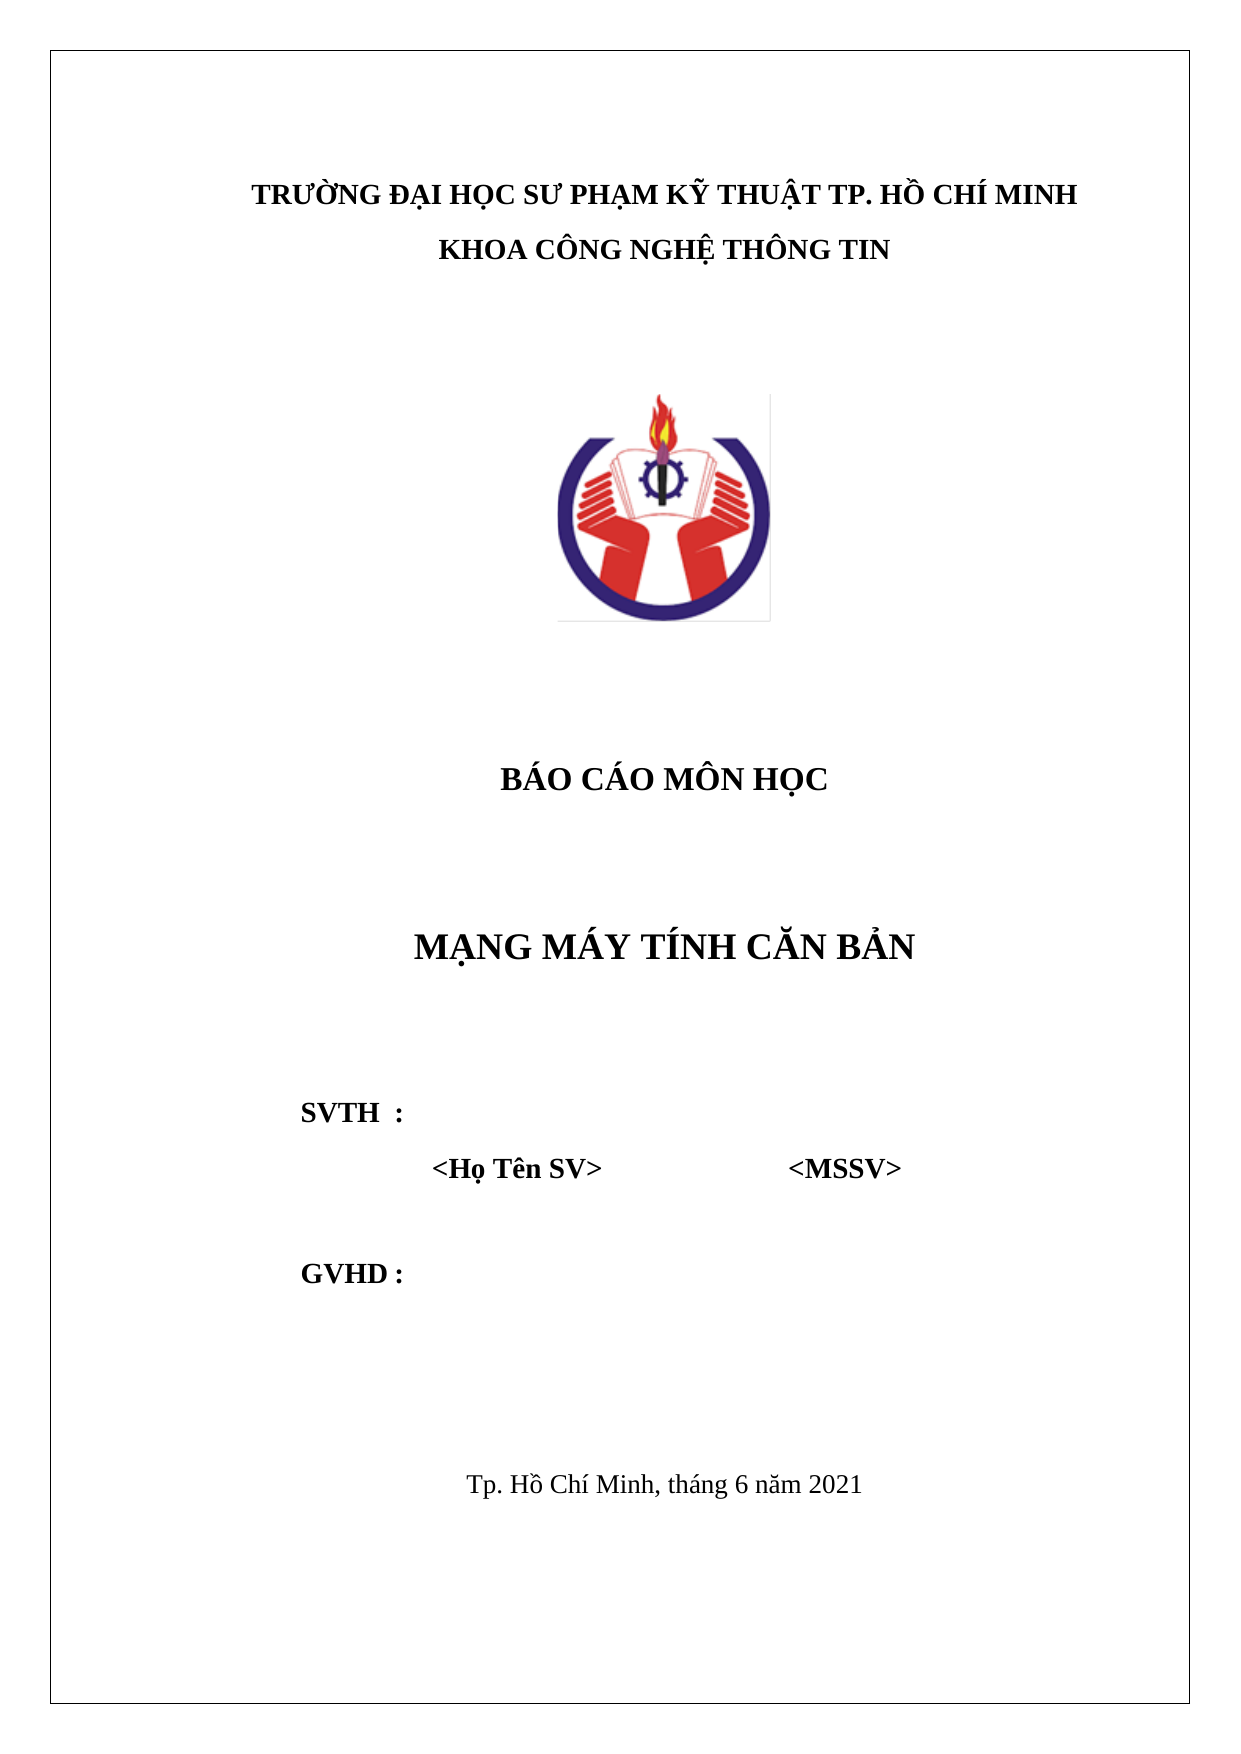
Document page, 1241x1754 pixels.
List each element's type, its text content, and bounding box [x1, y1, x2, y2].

text <Họ Tên SV> <MSSV> [207, 1151, 1122, 1184]
text MẠNG MÁY TÍNH CĂN BẢN [207, 924, 1122, 968]
text Tp. Hồ Chí Minh, tháng 6 năm 2021 [207, 1468, 1122, 1499]
text SVTH : [207, 1096, 1122, 1129]
text GVHD : [207, 1256, 1122, 1289]
text KHOA CÔNG NGHỆ THÔNG TIN [207, 232, 1122, 266]
text BÁO CÁO MÔN HỌC [207, 759, 1122, 797]
picture [557, 394, 772, 623]
text TRƯỜNG ĐẠI HỌC SƯ PHẠM KỸ THUẬT TP. HỒ CHÍ MINH [207, 177, 1122, 211]
